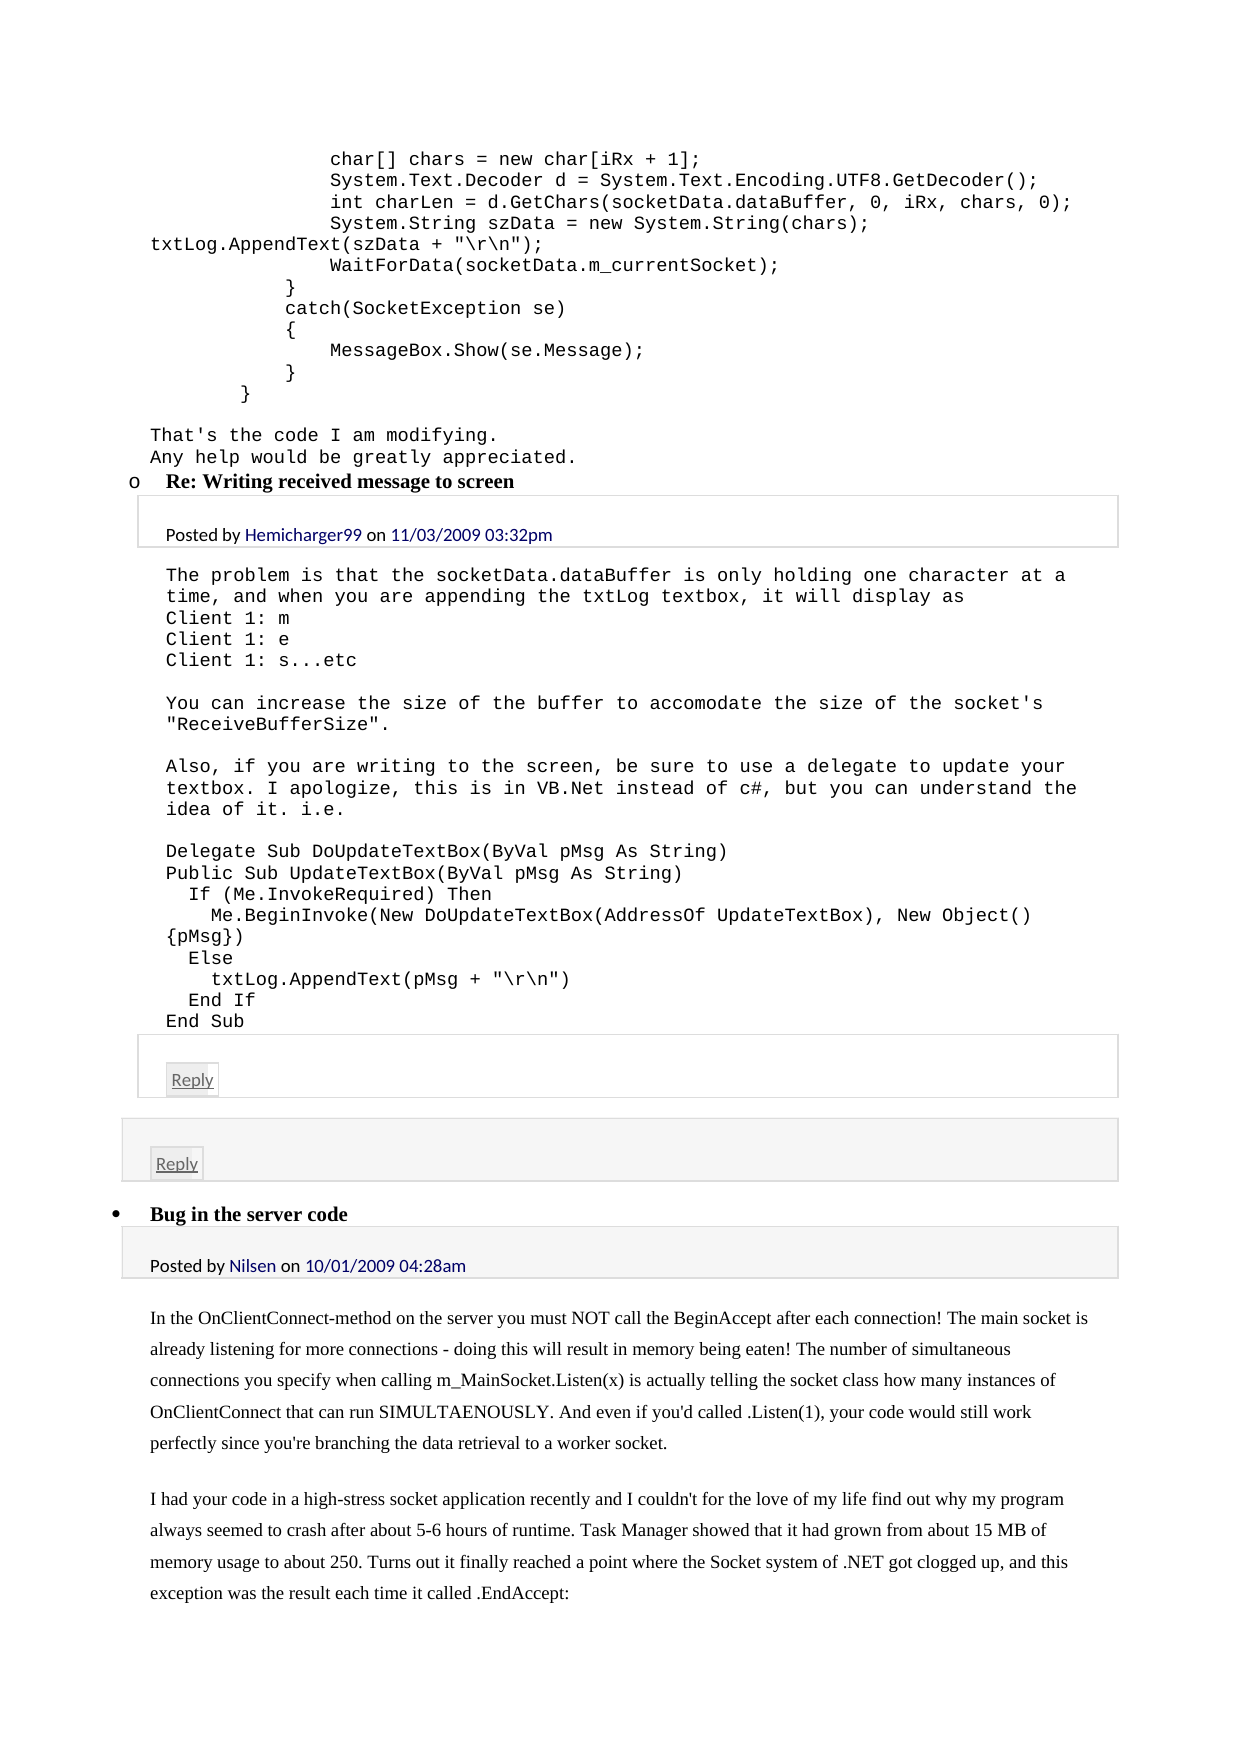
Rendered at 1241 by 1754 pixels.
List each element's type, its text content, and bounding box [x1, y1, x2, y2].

subtitle Re: Writing received message to screen [128, 469, 1090, 494]
text Any help would be greatly appreciated. [150, 447, 1090, 469]
text } [150, 277, 1090, 299]
text The problem is that the socketData.dataBuffer is only holding one character at a time, and when you are appending the txtLog textbox, it will display as [166, 566, 1090, 608]
text Me.BeginInvoke(New DoUpdateTextBox(AddressOf UpdateTextBox), New Object() {pMsg}) [166, 906, 1090, 948]
text End If [166, 991, 1090, 1012]
text } [150, 384, 1090, 405]
text End Sub [166, 1012, 1090, 1033]
text Posted by Hemicharger99 on 11/03/2009 03:32pm [139, 496, 1117, 546]
text txtLog.AppendText(szData + "\r\n"); [150, 235, 1090, 256]
text Client 1: s...etc [166, 651, 1090, 672]
text If (Me.InvokeRequired) Then [166, 885, 1090, 906]
text I had your code in a high-stress socket application recently and I couldn't for the love of my life find out why my program always seemed to crash after about 5-6 hours of runtime. Task Manager showed that it had grown from about 15 MB of memory usage to about 250. Turns out it finally reached a point where the Socket system of .NET got clogged up, and this exception was the result each time it called .EndAccept: [150, 1478, 1090, 1603]
text WaitForData(socketData.m_currentSocket); [150, 256, 1090, 277]
text System.Text.Decoder d = System.Text.Encoding.UTF8.GetDecoder(); [150, 171, 1090, 192]
text int charLen = d.GetChars(socketData.dataBuffer, 0, iRx, chars, 0); [150, 192, 1090, 214]
text Delegate Sub DoUpdateTextBox(ByVal pMsg As String) [166, 842, 1090, 863]
text catch(SocketException se) [150, 299, 1090, 320]
text System.String szData = new System.String(chars); [150, 214, 1090, 235]
text In the OnClientConnect-method on the server you must NOT call the BeginAccept after each connection! The main socket is already listening for more connections - doing this will result in memory being eaten! The number of simultaneous connections you specify when calling m_MainSocket.Listen(x) is actually telling the socket class how many instances of OnClientConnect that can run SIMULTAENOUSLY. And even if you'd called .Listen(1), your code would still work perfectly since you're branching the data retrieval to a worker socket. [150, 1297, 1090, 1453]
text Posted by Nilsen on 10/01/2009 04:28am [123, 1227, 1117, 1277]
text } [150, 362, 1090, 384]
text Also, if you are writing to the screen, be sure to use a delegate to update your textbox. I apologize, this is in VB.Net instead of c#, but you can understand the idea of it. i.e. [166, 757, 1090, 821]
text Client 1: m [166, 608, 1090, 630]
text You can increase the size of the buffer to accomodate the size of the socket's "ReceiveBufferSize". [166, 693, 1090, 736]
text txtLog.AppendText(pMsg + "\r\n") [166, 970, 1090, 991]
text char[] chars = new char[iRx + 1]; [150, 150, 1090, 171]
text Reply [123, 1119, 1117, 1180]
text That's the code I am modifying. [150, 426, 1090, 447]
text MessageBox.Show(se.Message); [150, 341, 1090, 362]
text { [150, 320, 1090, 341]
text Else [166, 948, 1090, 970]
text Client 1: e [166, 630, 1090, 651]
subtitle Bug in the server code [112, 1201, 1090, 1226]
text Reply [139, 1035, 1117, 1097]
text Public Sub UpdateTextBox(ByVal pMsg As String) [166, 863, 1090, 885]
